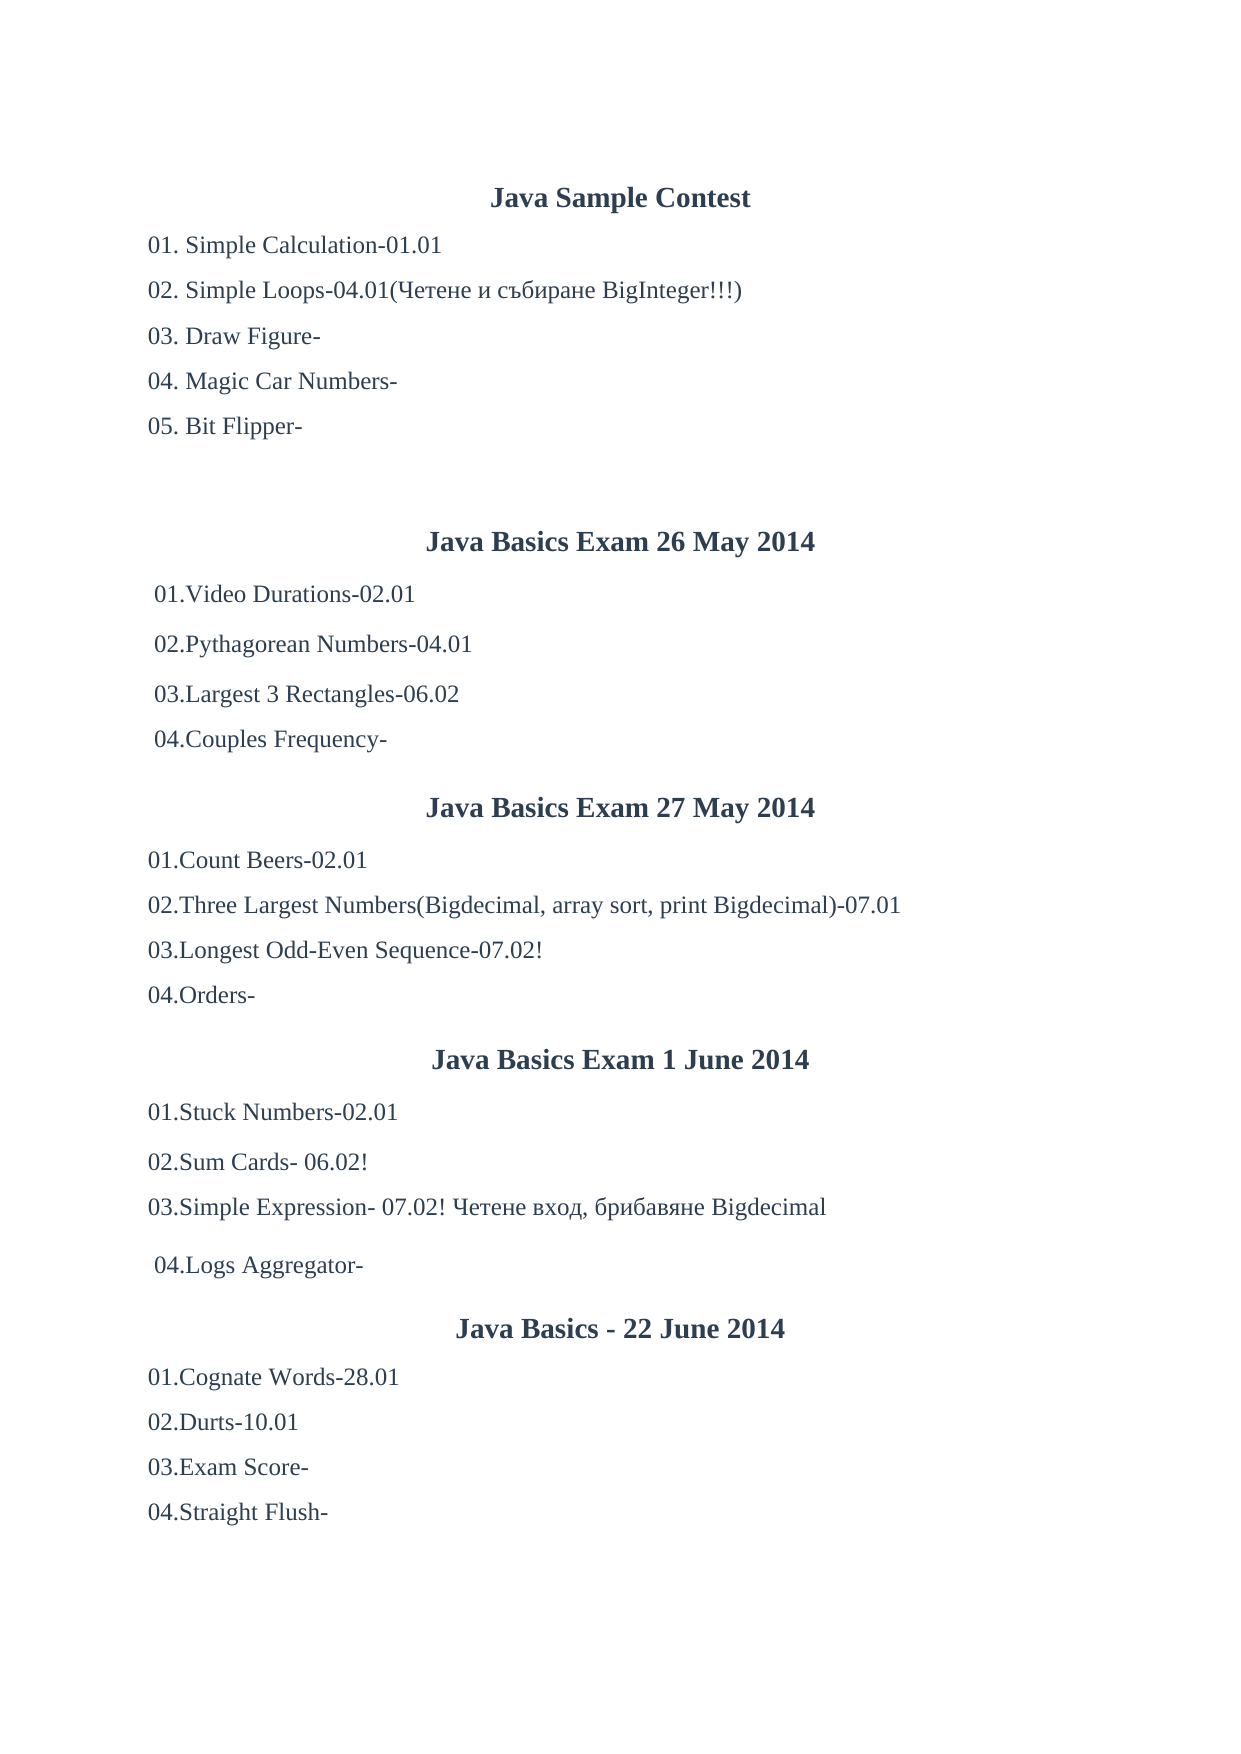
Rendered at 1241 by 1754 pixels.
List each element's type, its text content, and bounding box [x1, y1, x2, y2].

text 04.Logs Aggregator- [148, 1250, 1093, 1279]
subtitle Java Basics Exam 1 June 2014 [148, 1042, 1093, 1076]
text Java Sample Contest [148, 180, 1093, 214]
text 02. Simple Loops-04.01(Четене и събиране BigInteger!!!) [148, 276, 1093, 304]
subtitle 02.Durts-10.01 [148, 1407, 1093, 1436]
subtitle 03.Simple Expression- 07.02! Четене вход, брибавяне Bigdecimal [148, 1192, 1093, 1221]
subtitle 04.Straight Flush- [148, 1497, 1093, 1526]
subtitle 01.Count Beers-02.01 [148, 845, 1093, 874]
text 04.Couples Frequency- [148, 724, 1093, 753]
subtitle 03.Longest Odd-Even Sequence-07.02! [148, 935, 1093, 964]
text 02.Pythagorean Numbers-04.01 [148, 624, 1093, 658]
subtitle 04.Orders- [148, 981, 1093, 1009]
text 03. Draw Figure- [148, 321, 1093, 349]
subtitle 01.Stuck Numbers-02.01 [148, 1097, 1093, 1126]
text 03.Largest 3 Rectangles-06.02 [148, 674, 1093, 708]
subtitle Java Basics Exam 26 May 2014 [148, 524, 1093, 558]
subtitle 01.Cognate Words-28.01 [148, 1362, 1093, 1390]
subtitle Java Basics Exam 27 May 2014 [148, 790, 1093, 823]
text 05. Bit Flipper- [148, 411, 1093, 440]
text 01.Video Durations-02.01 [148, 579, 1093, 608]
subtitle 02.Three Largest Numbers(Bigdecimal, array sort, print Bigdecimal)-07.01 [148, 890, 1093, 919]
text 01. Simple Calculation-01.01 [148, 230, 1093, 259]
text Java Basics - 22 June 2014 [148, 1312, 1093, 1345]
text 02.Sum Cards- 06.02! [148, 1142, 1093, 1176]
text 04. Magic Car Numbers- [148, 366, 1093, 395]
subtitle 03.Exam Score- [148, 1452, 1093, 1481]
